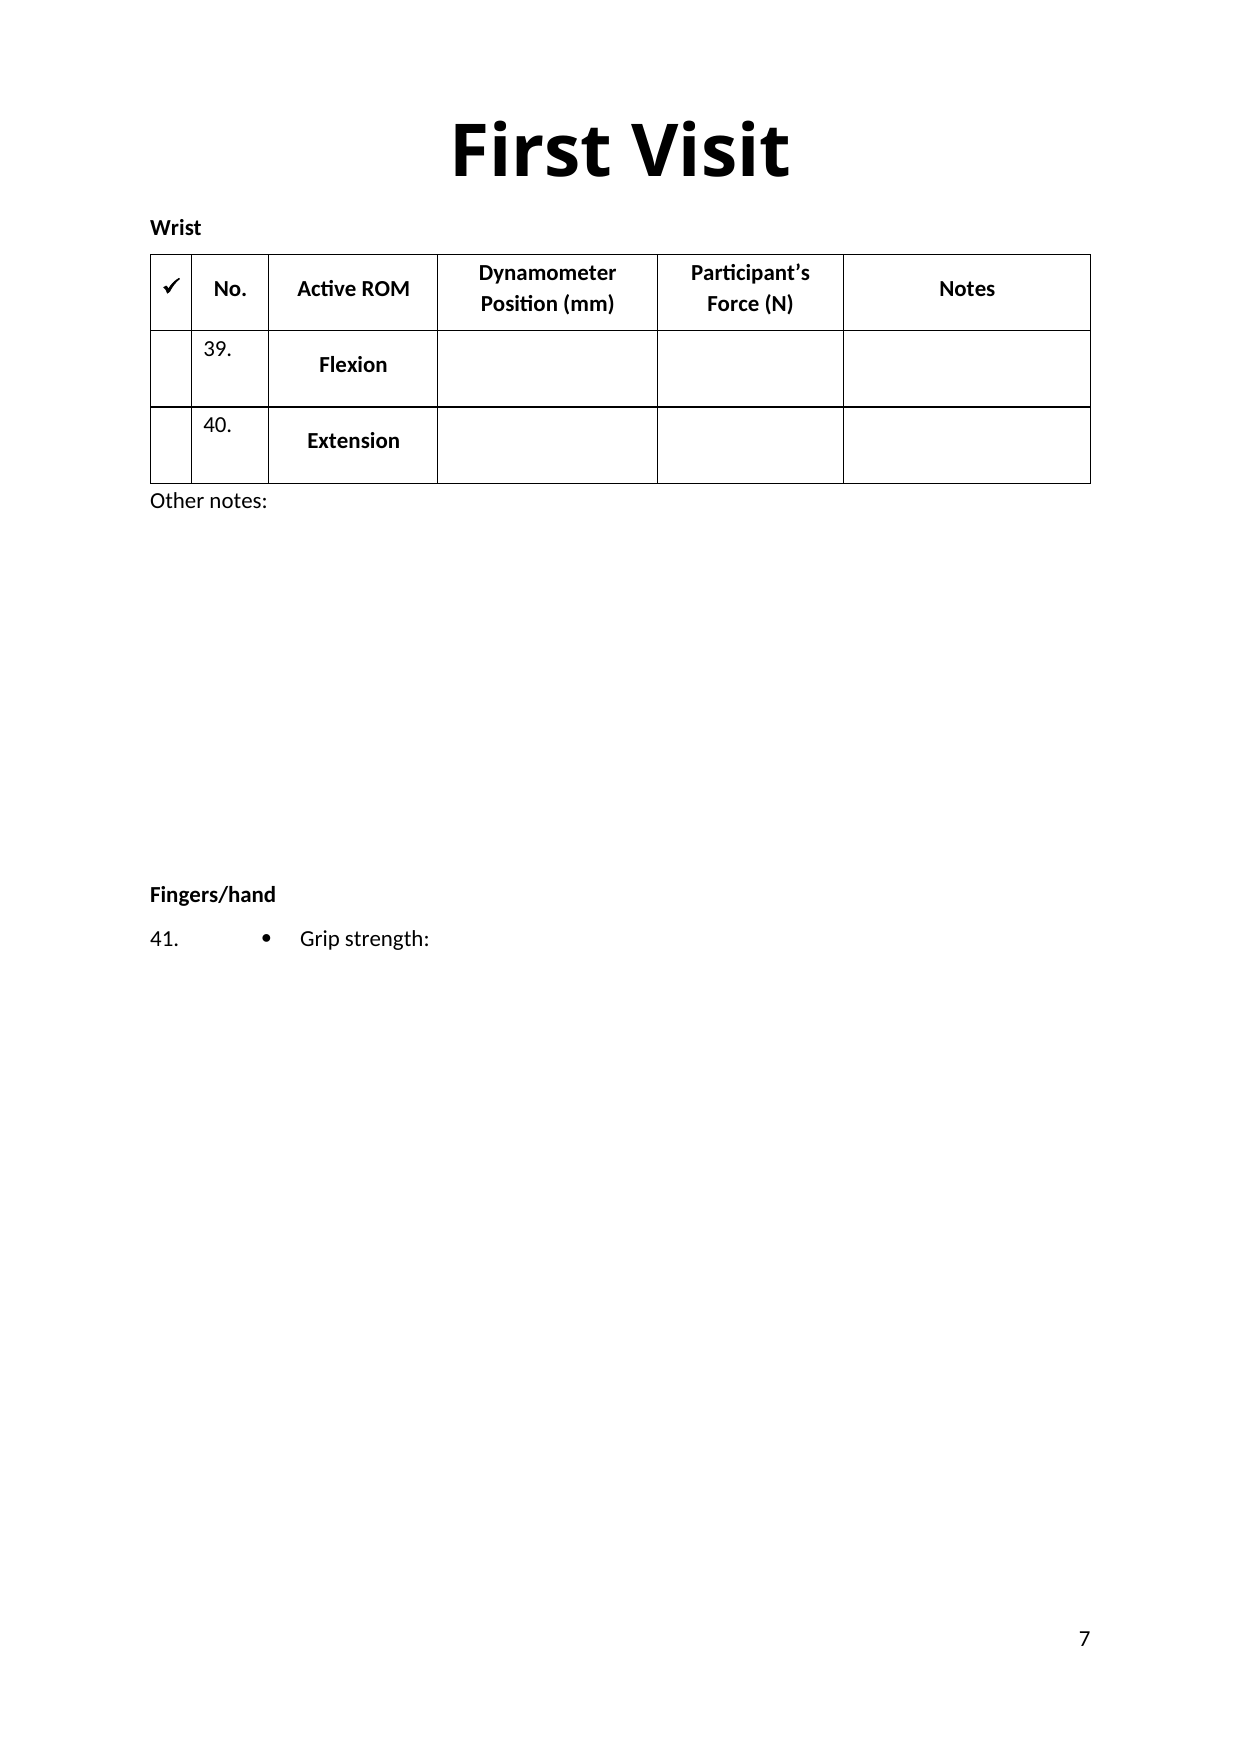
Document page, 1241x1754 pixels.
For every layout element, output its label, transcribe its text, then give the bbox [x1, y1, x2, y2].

table_header Participant’s Force (N) [658, 255, 843, 330]
table_cell [658, 331, 843, 406]
table_cell [151, 408, 191, 482]
table_cell [438, 331, 657, 406]
table_cell [192, 408, 268, 482]
table_header No. [192, 255, 268, 330]
table_cell [151, 331, 191, 406]
table_cell [658, 408, 843, 482]
table_header Dynamometer Position (mm) [438, 255, 657, 330]
table_header Active ROM [269, 255, 437, 330]
table_header [151, 255, 191, 330]
text Fingers/hand [150, 877, 1090, 908]
table_cell [438, 408, 657, 482]
list Grip strength: [150, 921, 1090, 952]
text Wrist [150, 211, 1090, 242]
table_cell [844, 408, 1090, 482]
table_cell [844, 331, 1090, 406]
table_header Notes [844, 255, 1090, 330]
text Other notes: [150, 484, 1090, 515]
table_cell [192, 331, 268, 406]
table_cell Extension [269, 408, 437, 482]
table_cell Flexion [269, 331, 437, 406]
